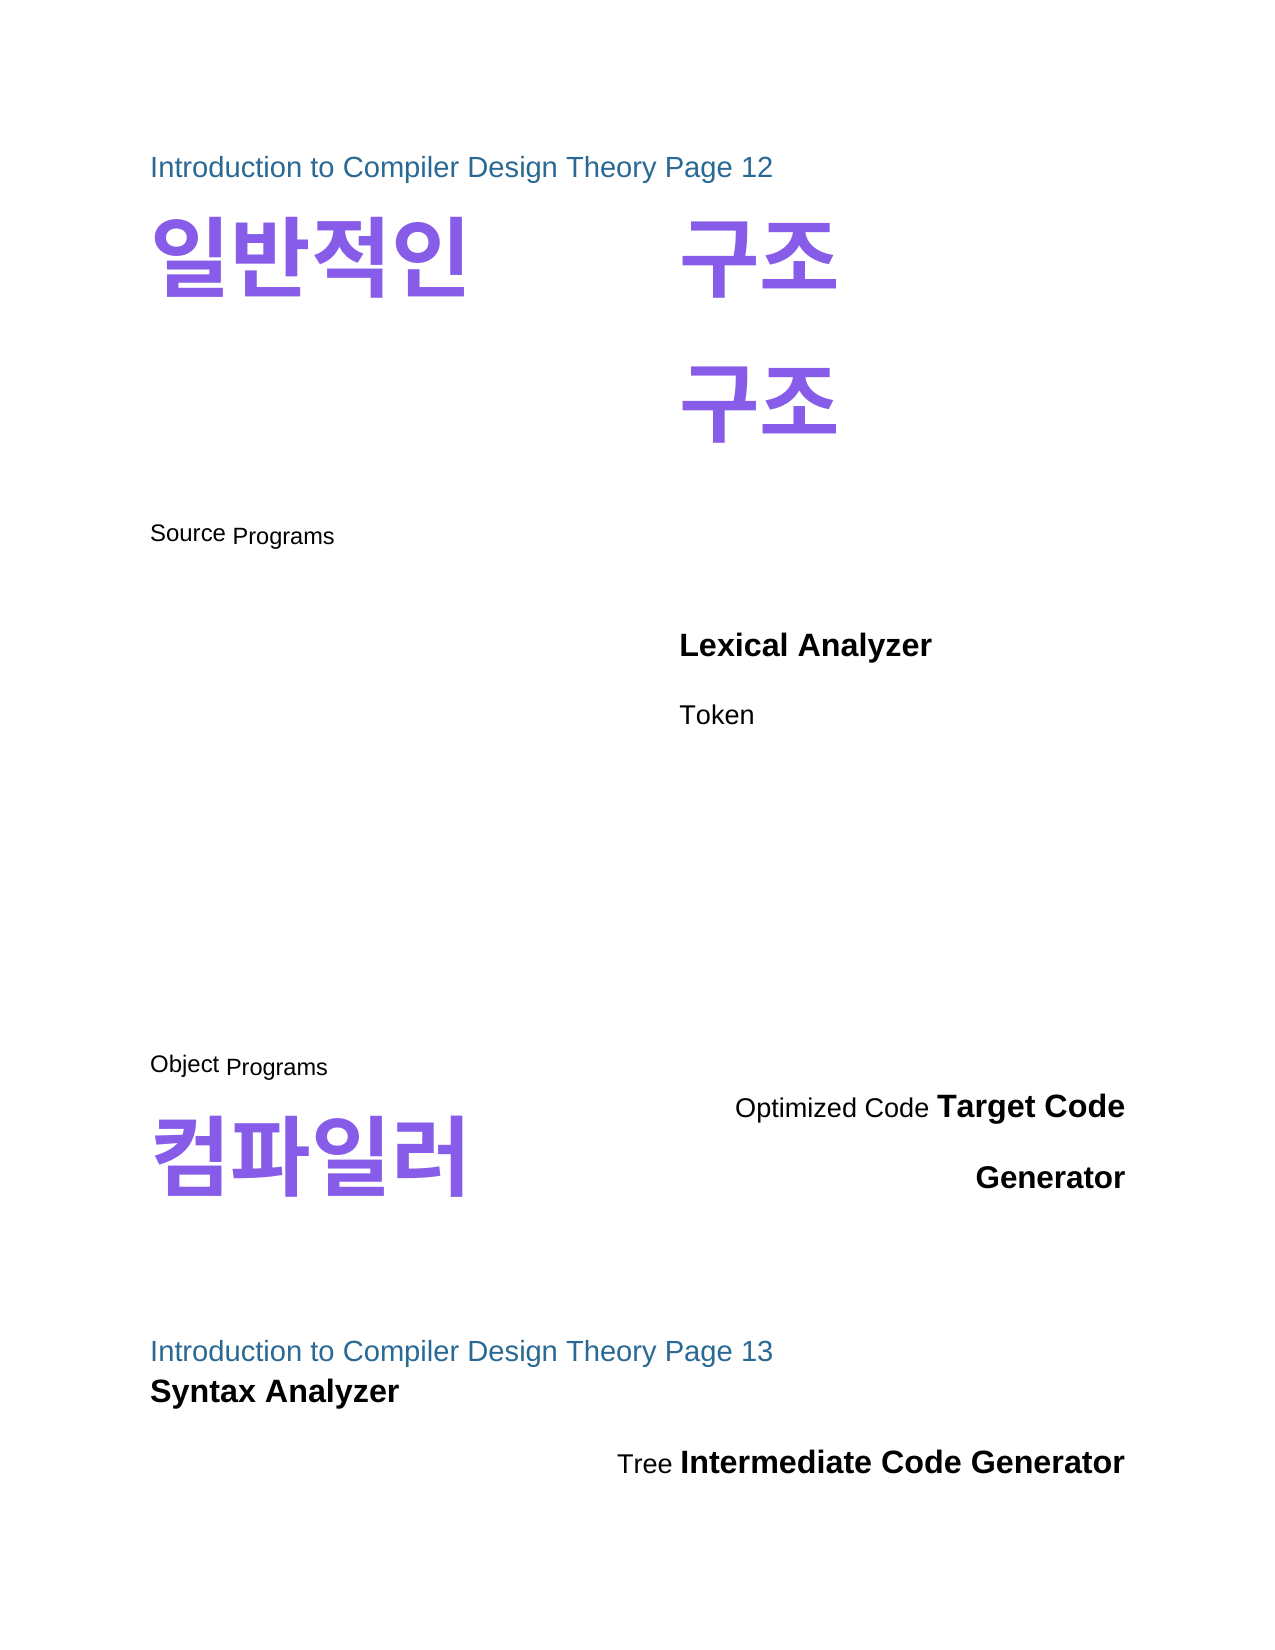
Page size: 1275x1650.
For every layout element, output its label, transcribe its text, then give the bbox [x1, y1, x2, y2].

text Introduction to Compiler Design Theory Page 13 [150, 1334, 1125, 1367]
text Token [679, 699, 1125, 730]
text 구조 [679, 188, 1125, 315]
text Source Programs [150, 503, 596, 550]
text Syntax Analyzer [150, 1372, 1125, 1409]
text 구조 [679, 334, 1125, 461]
text Optimized Code Target Code Generator [679, 1087, 1125, 1195]
text Tree Intermediate Code Generator [150, 1443, 1125, 1481]
text Object Programs [150, 1034, 596, 1081]
text Lexical Analyzer [679, 626, 1125, 663]
text Introduction to Compiler Design Theory Page 12 [150, 150, 1125, 183]
text 컴파일러 [150, 1088, 596, 1214]
text 일반적인 [150, 188, 596, 315]
